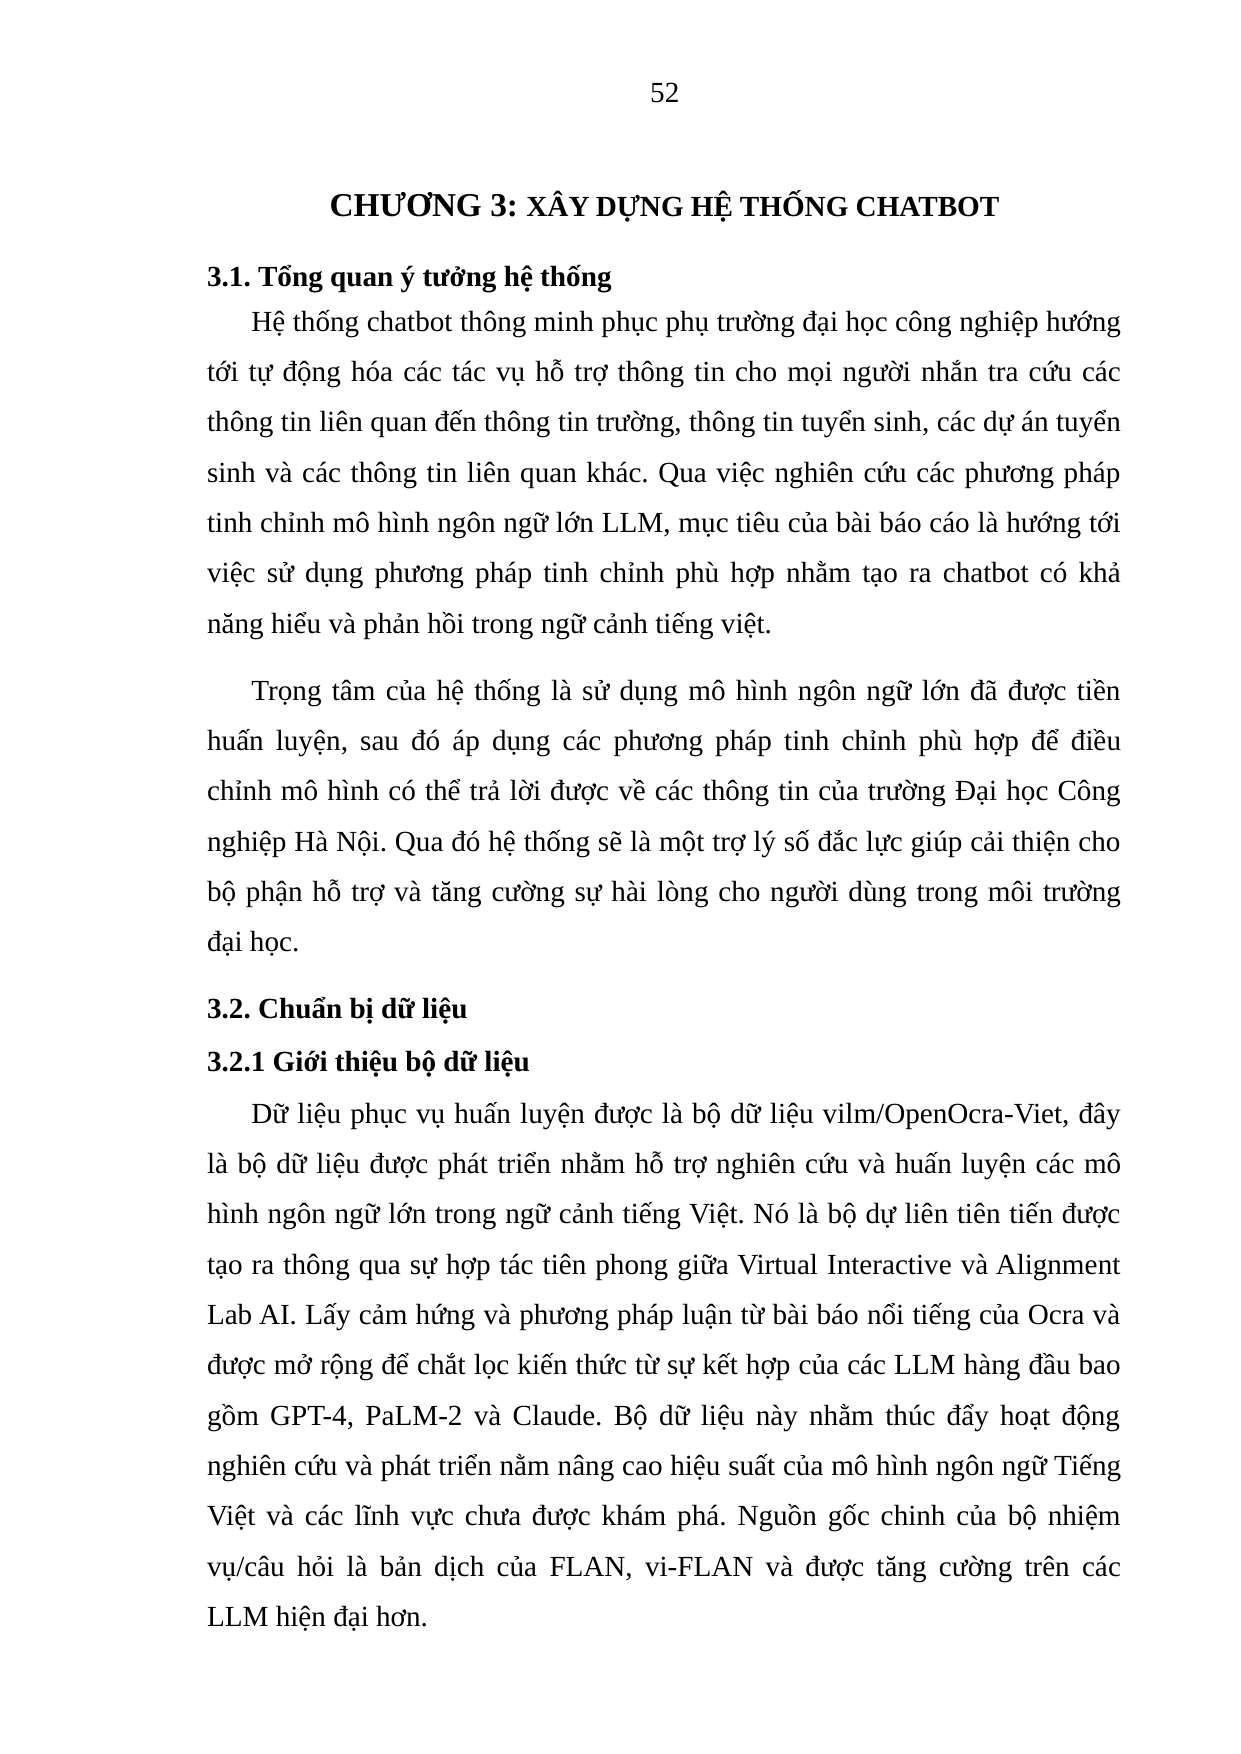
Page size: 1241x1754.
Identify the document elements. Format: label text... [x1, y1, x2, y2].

subtitle Giới thiệu bộ dữ liệu [207, 1044, 1122, 1078]
text Trọng tâm của hệ thống là sử dụng mô hình ngôn ngữ lớn đã được tiền huấn luyện, sau đó áp dụng các phương pháp tinh chỉnh phù hợp để điều chỉnh mô hình có thể trả lời được về các thông tin của trường Đại học Công nghiệp Hà Nội. Qua đó hệ thống sẽ là một trợ lý số đắc lực giúp cải thiện cho bộ phận hỗ trợ và tăng cường sự hài lòng cho người dùng trong môi trường đại học. [207, 673, 1122, 958]
text Hệ thống chatbot thông minh phục phụ trường đại học công nghiệp hướng tới tự động hóa các tác vụ hỗ trợ thông tin cho mọi người nhắn tra cứu các thông tin liên quan đến thông tin trường, thông tin tuyển sinh, các dự án tuyển sinh và các thông tin liên quan khác. Qua việc nghiên cứu các phương pháp tinh chỉnh mô hình ngôn ngữ lớn LLM, mục tiêu của bài báo cáo là hướng tới việc sử dụng phương pháp tinh chỉnh phù hợp nhằm tạo ra chatbot có khả năng hiểu và phản hồi trong ngữ cảnh tiếng việt. [207, 304, 1122, 639]
text Dữ liệu phục vụ huấn luyện được là bộ dữ liệu vilm/OpenOcra-Viet, đây là bộ dữ liệu được phát triển nhằm hỗ trợ nghiên cứu và huấn luyện các mô hình ngôn ngữ lớn trong ngữ cảnh tiếng Việt. Nó là bộ dự liên tiên tiến được tạo ra thông qua sự hợp tác tiên phong giữa Virtual Interactive và Alignment Lab AI. Lấy cảm hứng và phương pháp luận từ bài báo nổi tiếng của Ocra và được mở rộng để chắt lọc kiến thức từ sự kết hợp của các LLM hàng đầu bao gồm GPT-4, PaLM-2 và Claude. Bộ dữ liệu này nhằm thúc đẩy hoạt động nghiên cứu và phát triển nằm nâng cao hiệu suất của mô hình ngôn ngữ Tiếng Việt và các lĩnh vực chưa được khám phá. Nguồn gốc chinh của bộ nhiệm vụ/câu hỏi là bản dịch của FLAN, vi-FLAN và được tăng cường trên các LLM hiện đại hơn. [207, 1096, 1122, 1633]
subtitle XÂY DỰNG HỆ THỐNG CHATBOT [207, 185, 1122, 223]
subtitle Tổng quan ý tưởng hệ thống [207, 259, 1122, 293]
subtitle Chuẩn bị dữ liệu [207, 991, 1122, 1025]
